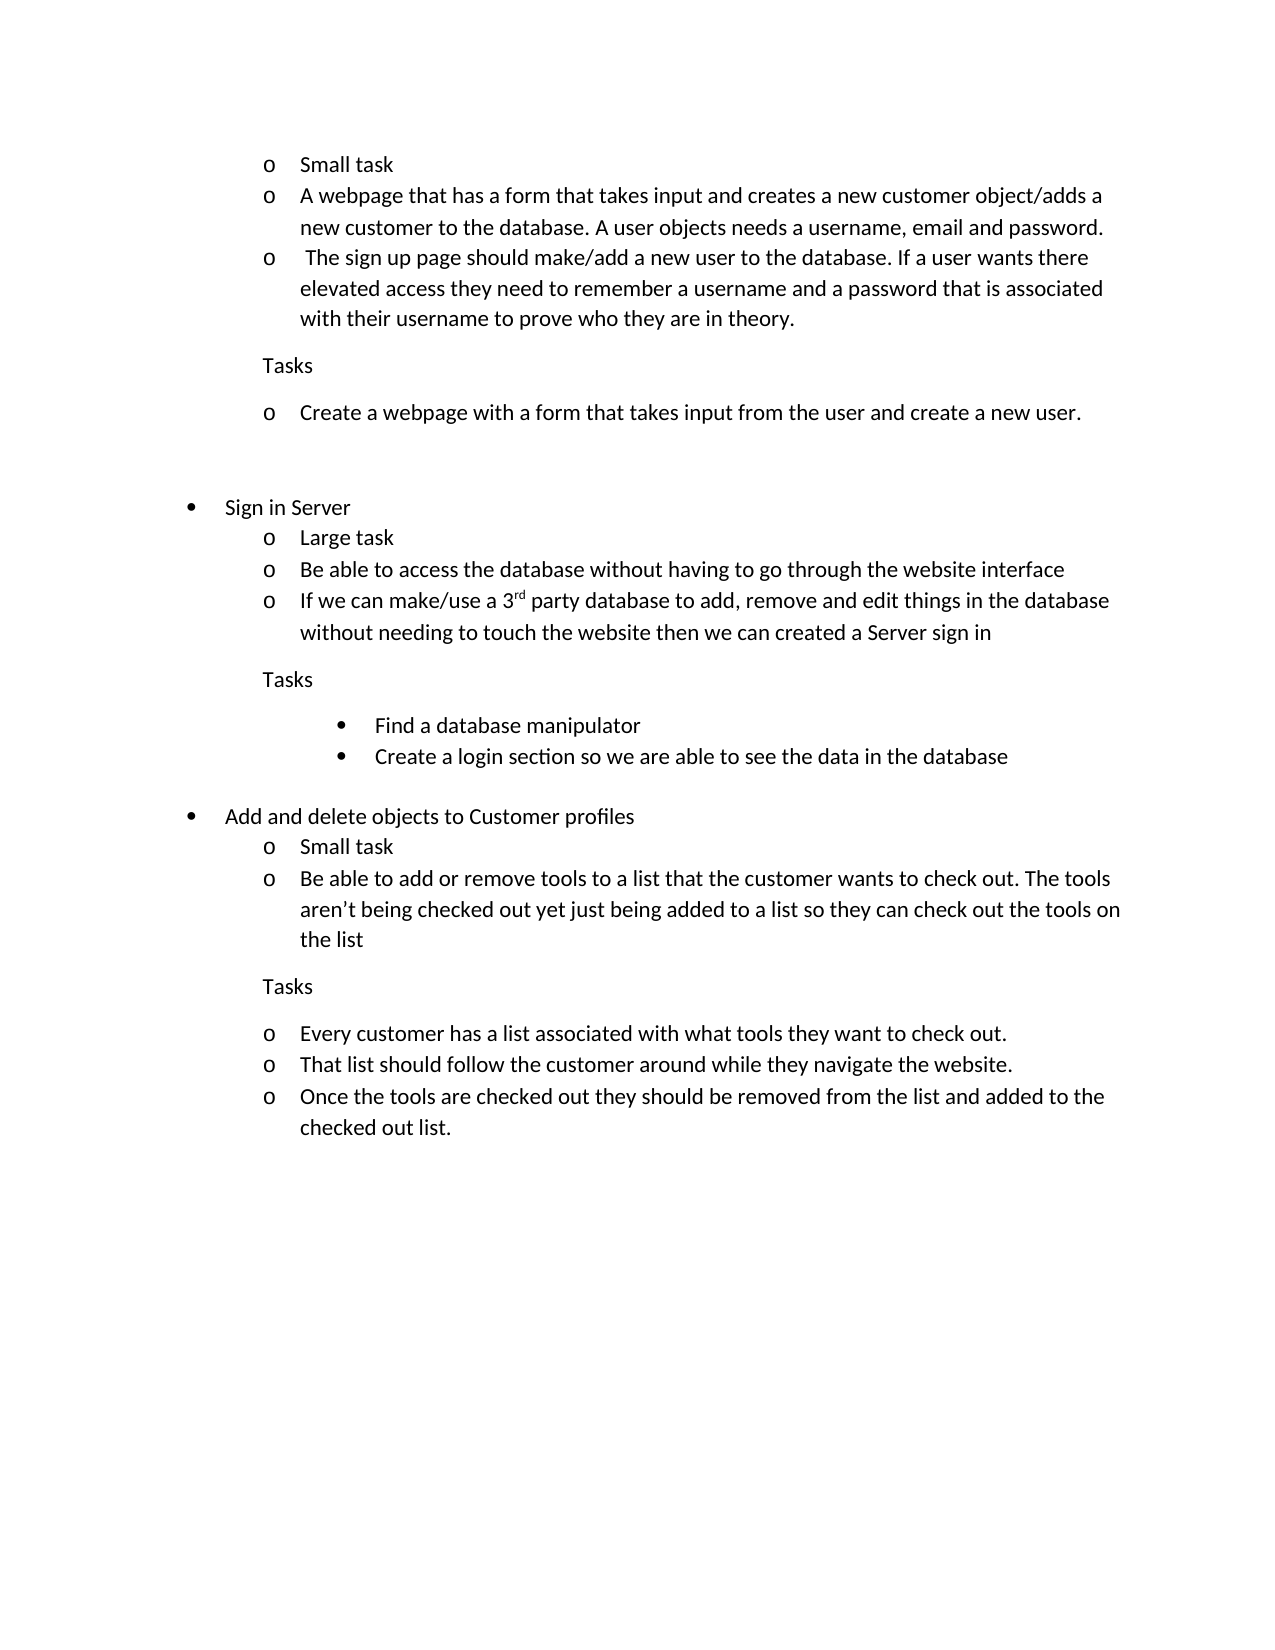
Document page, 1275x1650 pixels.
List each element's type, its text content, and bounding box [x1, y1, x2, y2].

list Be able to access the database without having to go through the website interface [262, 555, 1125, 584]
text Tasks [262, 351, 1125, 379]
list Every customer has a list associated with what tools they want to check out. [262, 1019, 1125, 1048]
list Small task [262, 150, 1125, 179]
text Tasks [262, 972, 1125, 1000]
list A webpage that has a form that takes input and creates a new customer object/adds a new customer to the database. A user objects needs a username, email and password. [262, 181, 1125, 241]
list The sign up page should make/add a new user to the database. If a user wants there elevated access they need to remember a username and a password that is associated with their username to prove who they are in theory. [262, 243, 1125, 333]
list That list should follow the customer around while they navigate the website. [262, 1051, 1125, 1080]
list Sign in Server [187, 493, 1125, 521]
list If we can make/use a 3rd party database to add, remove and edit things in the database without needing to touch the website then we can created a Server sign in [262, 586, 1125, 646]
list Find a database manipulator [337, 712, 1125, 739]
list Create a webpage with a form that takes input from the user and create a new user. [262, 398, 1125, 427]
list Small task [262, 832, 1125, 862]
list Large task [262, 523, 1125, 553]
list Add and delete objects to Customer profiles [187, 802, 1125, 830]
text Tasks [262, 665, 1125, 693]
list Once the tools are checked out they should be removed from the list and added to the checked out list. [262, 1082, 1125, 1141]
list Create a login section so we are able to see the data in the database [337, 742, 1125, 770]
list Be able to add or remove tools to a list that the customer wants to check out. The tools aren’t being checked out yet just being added to a list so they can check out the tools on the list [262, 864, 1125, 953]
